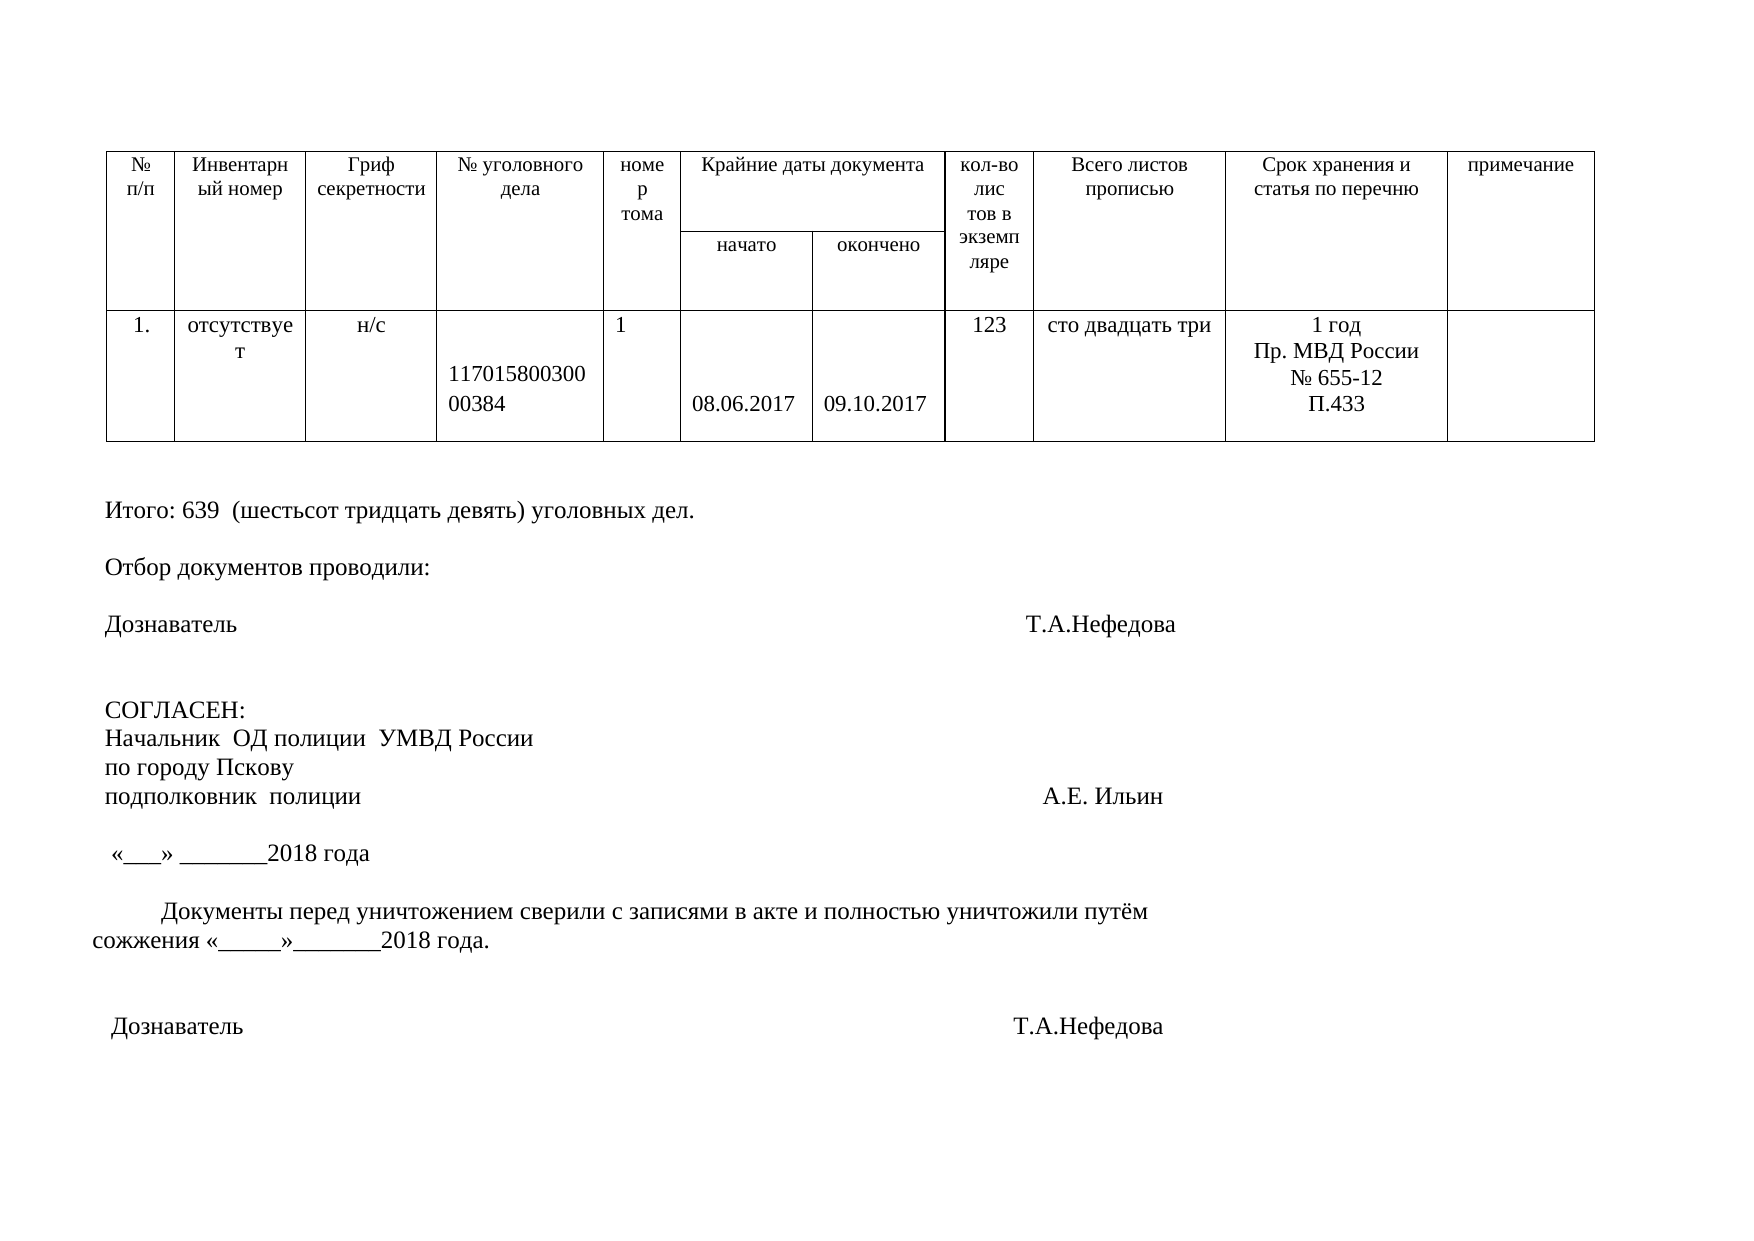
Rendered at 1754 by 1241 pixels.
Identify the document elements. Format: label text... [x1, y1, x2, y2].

table_cell окончено [813, 232, 944, 310]
table_header номер тома [604, 152, 680, 310]
table_cell 1 [604, 311, 680, 441]
table_cell 09.10.2017 [813, 311, 944, 441]
text сожжения «_____»_______2018 года. [29, 925, 1636, 953]
table_cell 1 год Пр. МВД России № 655-12 П.433 [1226, 311, 1447, 441]
text подполковник полиции А.Е. Ильин [29, 781, 1636, 810]
text по городу Пскову [29, 752, 1636, 781]
table_header Инвентарный номер [175, 152, 305, 310]
table_cell начато [681, 232, 812, 310]
table_cell [1448, 311, 1594, 441]
text Дознаватель Т.А.Нефедова [29, 609, 1636, 638]
table_header Всего листов прописью [1034, 152, 1225, 310]
table_header Крайние даты документа [681, 152, 944, 231]
table_cell 11701580030000384 [437, 311, 603, 441]
table_header Срок хранения и статья по перечню [1226, 152, 1447, 310]
table_header Гриф секретности [306, 152, 436, 310]
table_cell 123 [946, 311, 1033, 441]
table_cell отсутствует [175, 311, 305, 441]
text СОГЛАСЕН: [29, 695, 1636, 723]
table_cell 08.06.2017 [681, 311, 812, 441]
text Итого: 639 (шестьсот тридцать девять) уголовных дел. [29, 495, 1636, 524]
table_header № уголовного дела [437, 152, 603, 310]
table_cell [107, 311, 174, 441]
text Документы перед уничтожением сверили с записями в акте и полностью уничтожили путём [29, 896, 1636, 925]
table_header № п/п [107, 152, 174, 310]
text «___» _______2018 года [29, 838, 1636, 867]
table_header кол-во лис тов в экземпляре [946, 152, 1033, 310]
table_cell н/с [306, 311, 436, 441]
text Начальник ОД полиции УМВД России [29, 723, 1636, 752]
table_cell сто двадцать три [1034, 311, 1225, 441]
table_header примечание [1448, 152, 1594, 310]
text Дознаватель Т.А.Нефедова [29, 1011, 1636, 1040]
text Отбор документов проводили: [29, 552, 1636, 581]
